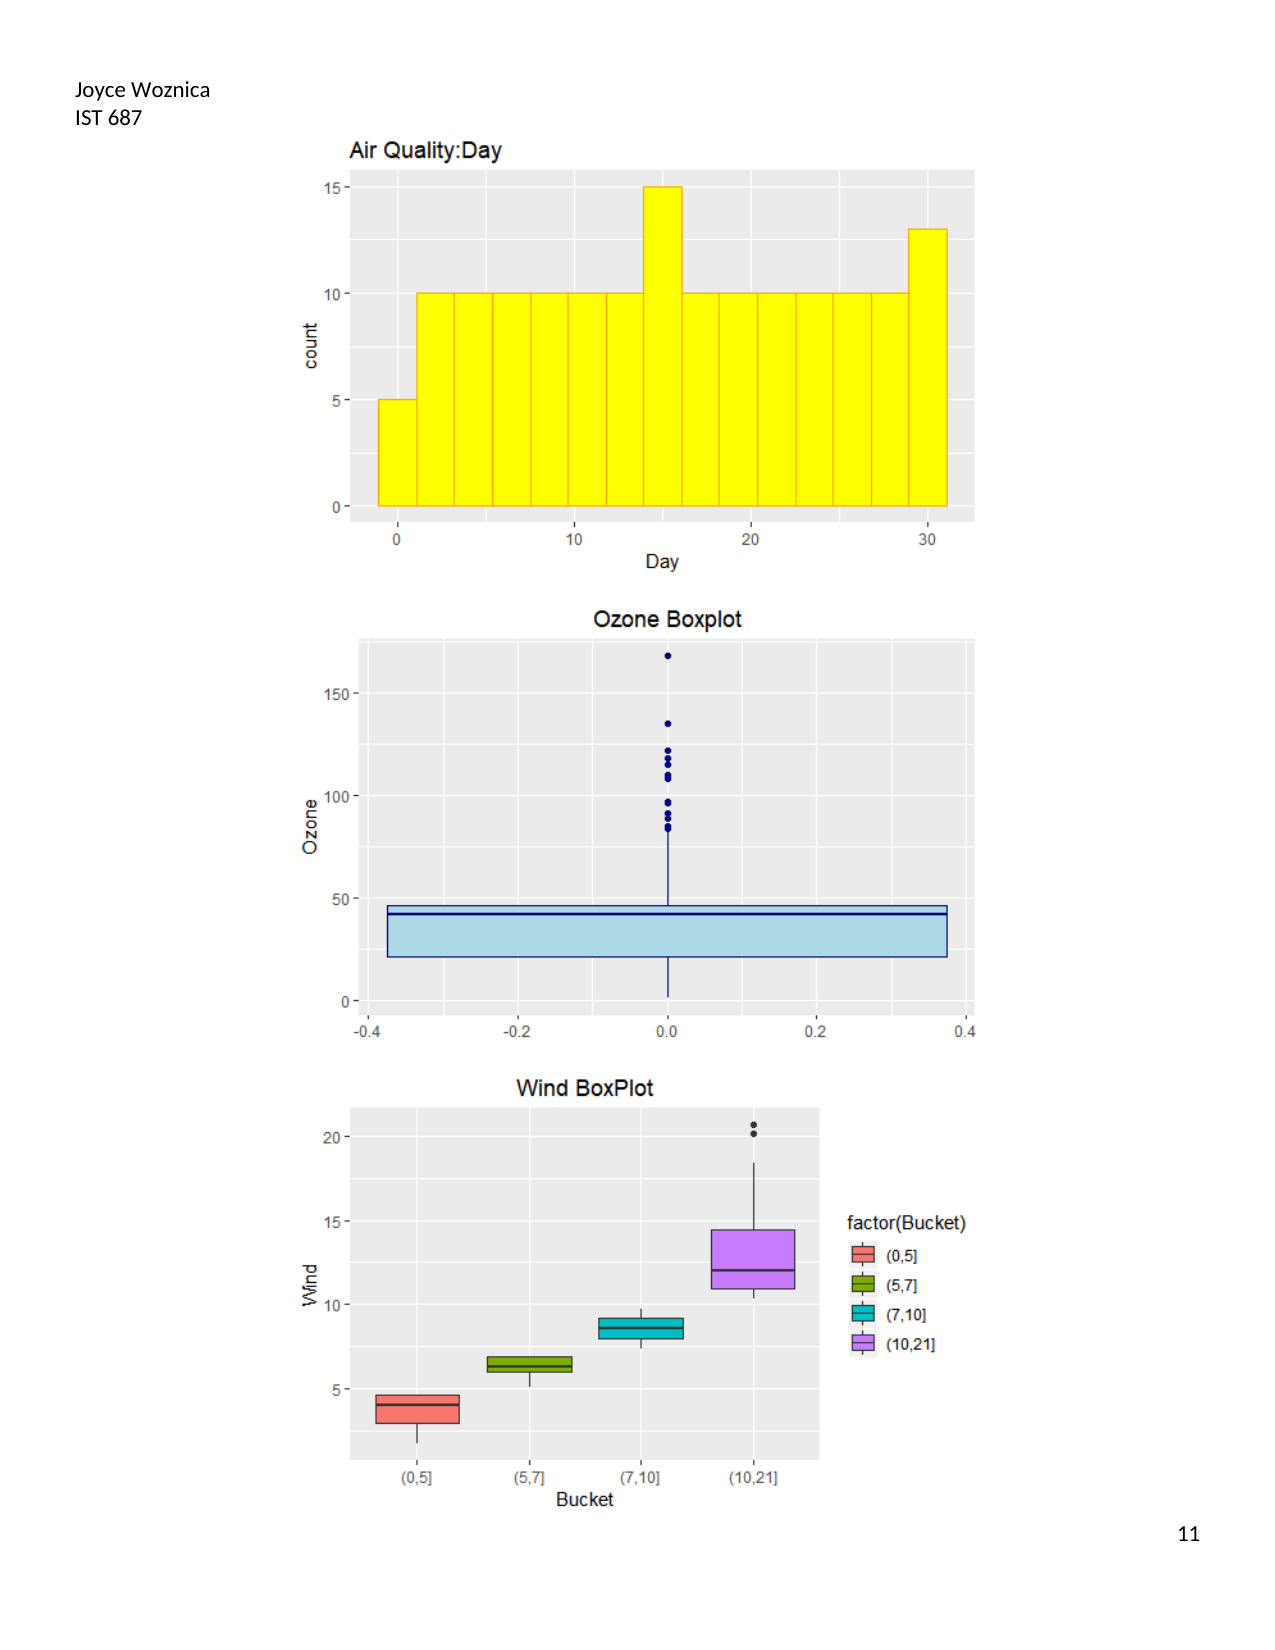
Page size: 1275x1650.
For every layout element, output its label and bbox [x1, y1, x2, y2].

picture [291, 1068, 984, 1519]
picture [291, 131, 984, 581]
picture [291, 600, 984, 1050]
